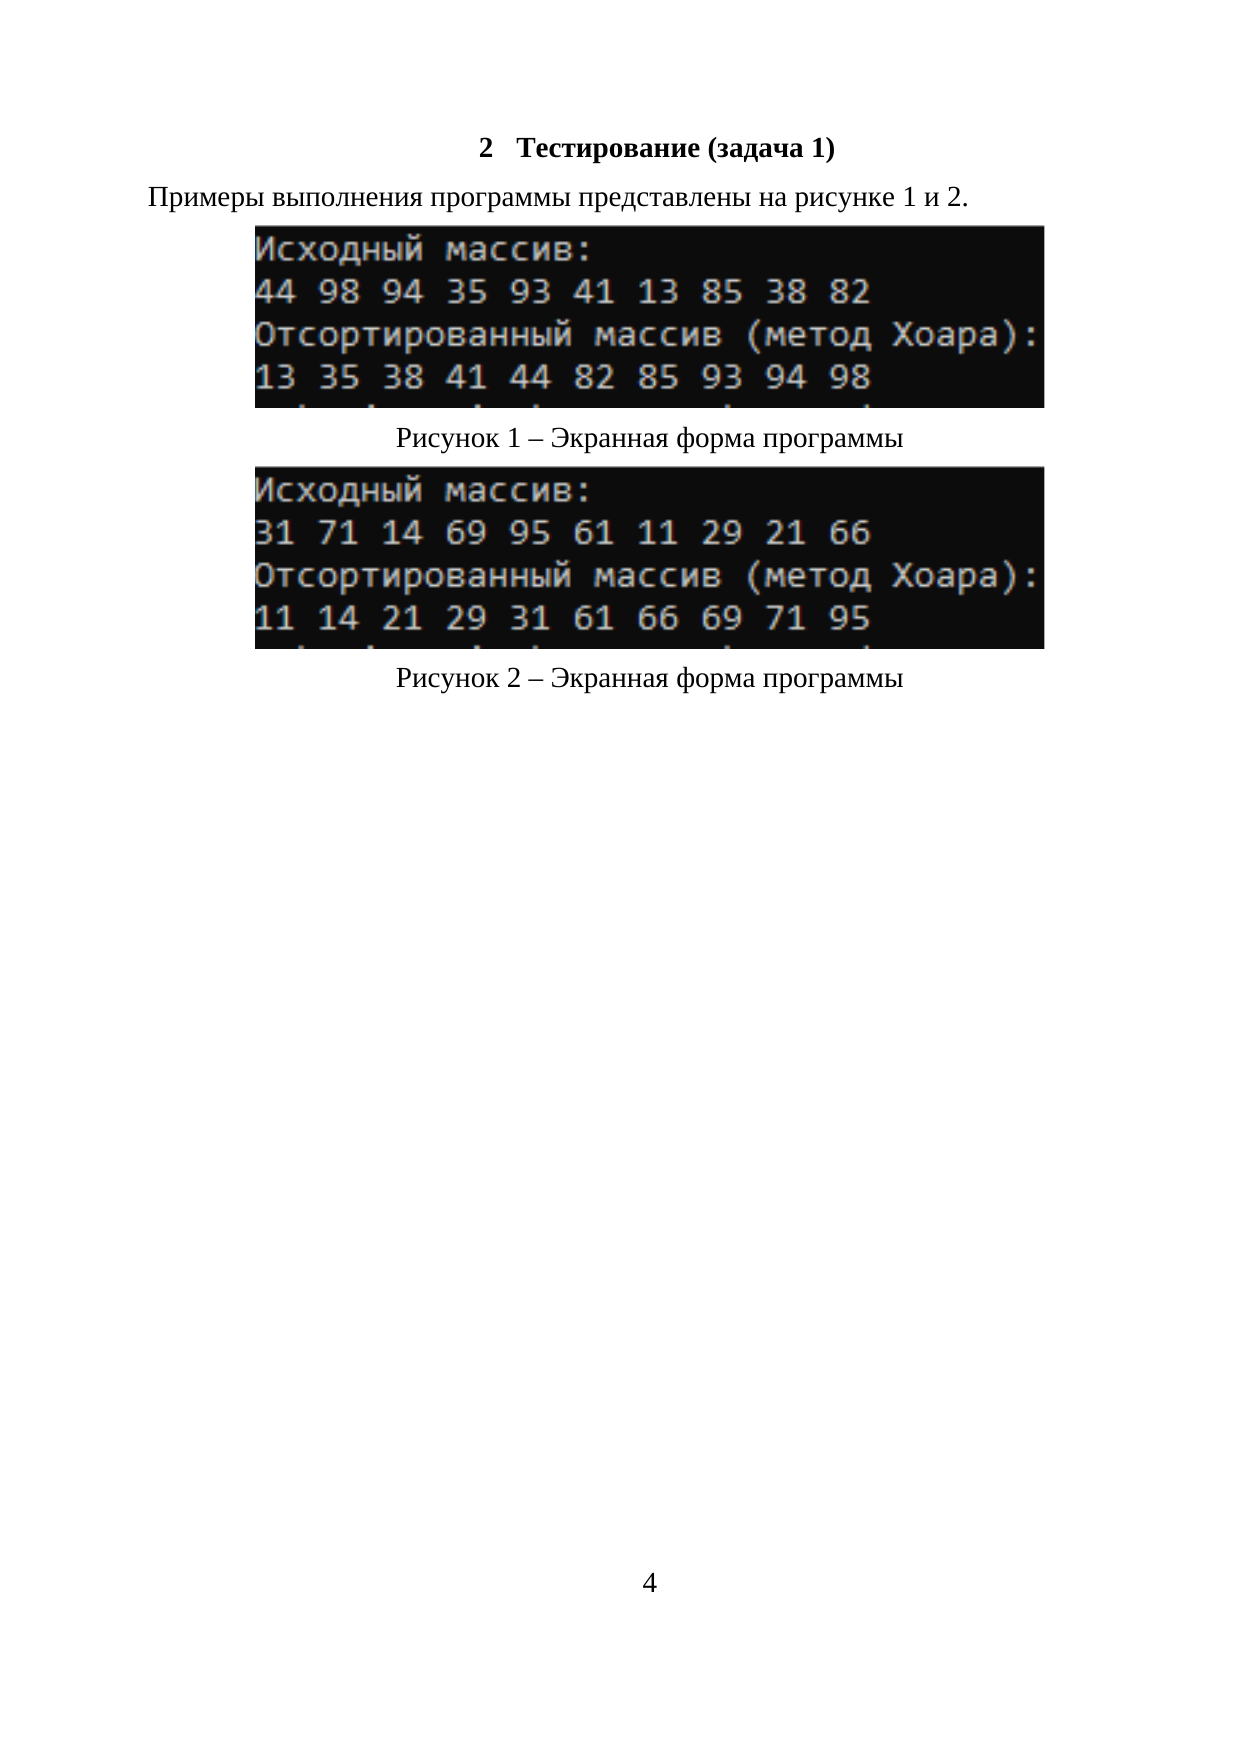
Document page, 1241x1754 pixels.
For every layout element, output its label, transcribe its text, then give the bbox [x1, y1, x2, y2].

picture [255, 225, 1045, 408]
picture [255, 466, 1045, 649]
text Рисунок 1 – Экранная форма программы [89, 420, 1152, 453]
text Рисунок 2 – Экранная форма программы [89, 661, 1152, 694]
text Примеры выполнения программы представлены на рисунке 1 и 2. [89, 179, 1152, 212]
subtitle Тестирование (задача 1) [162, 131, 1152, 164]
